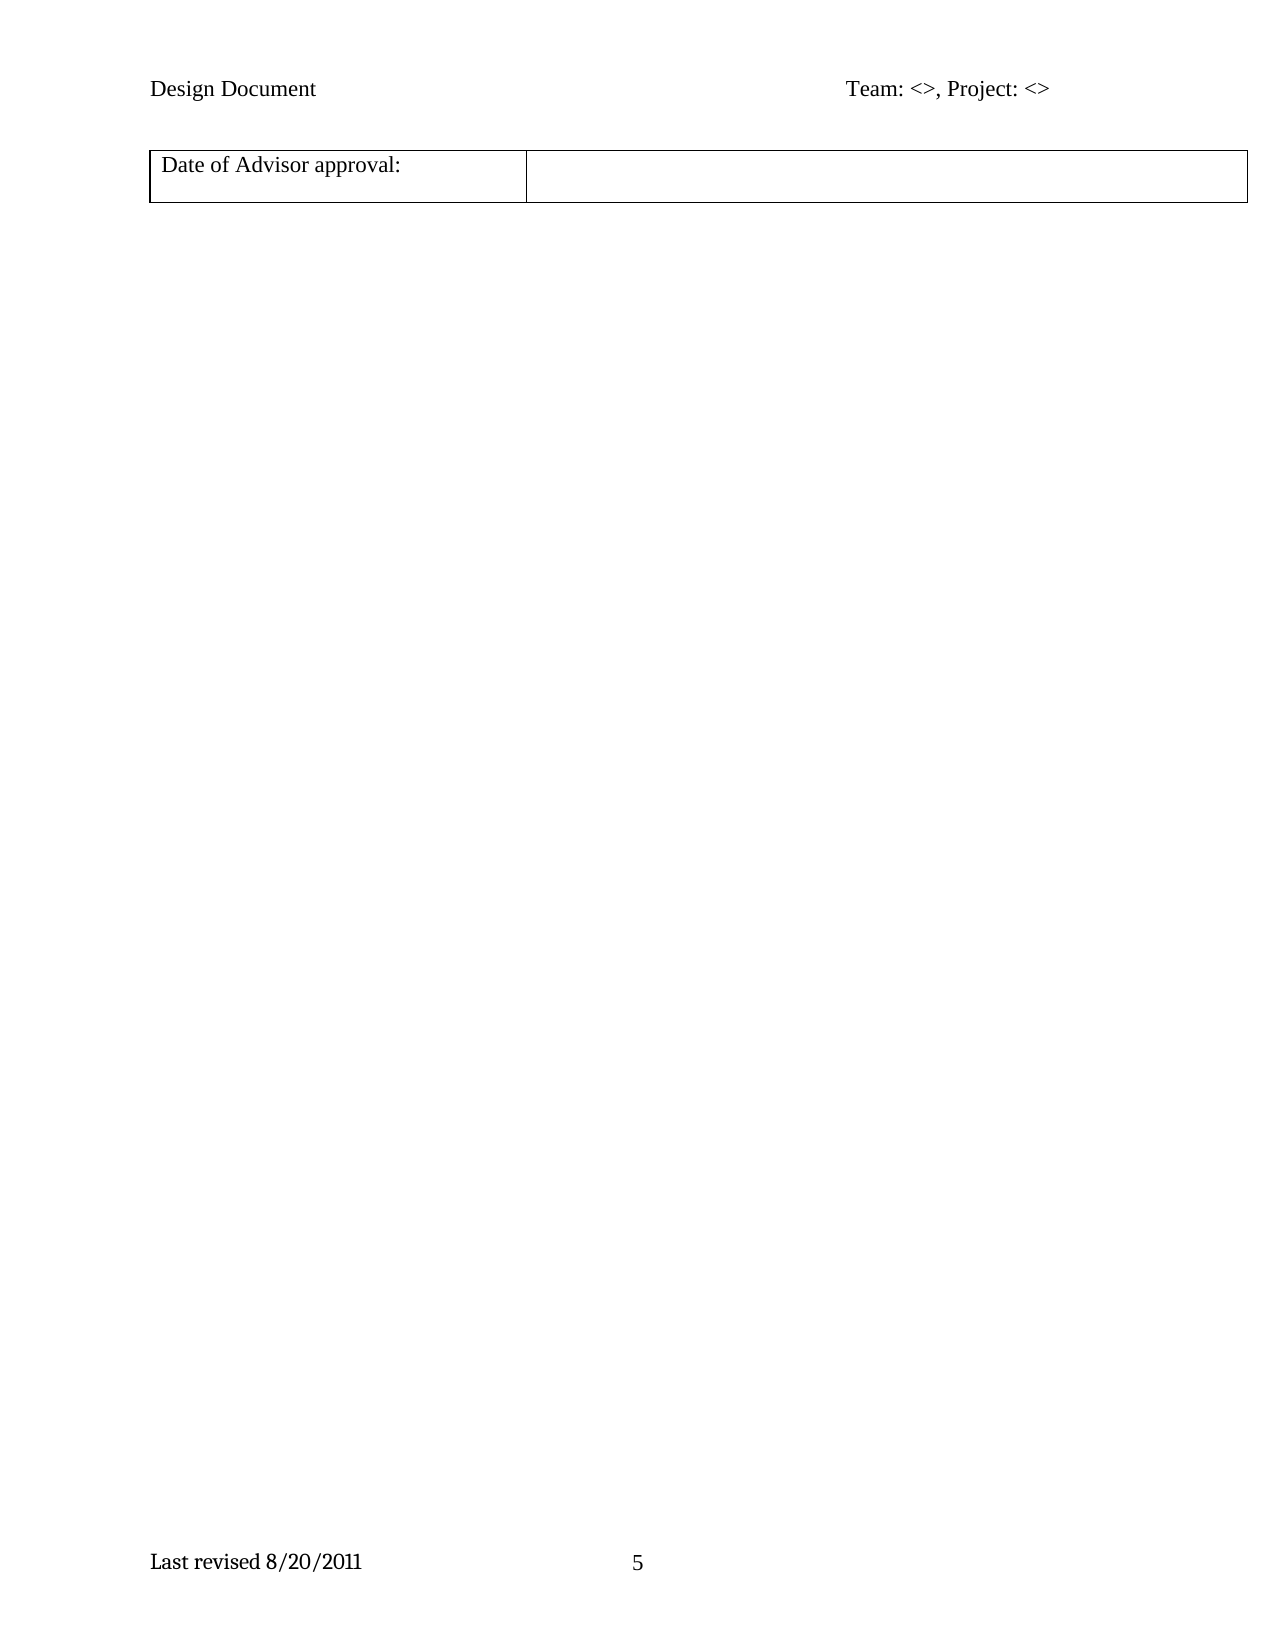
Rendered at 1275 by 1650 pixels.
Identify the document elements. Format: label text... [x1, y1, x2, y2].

table_cell [527, 151, 1247, 202]
table_cell Date of Advisor approval: [151, 151, 526, 202]
